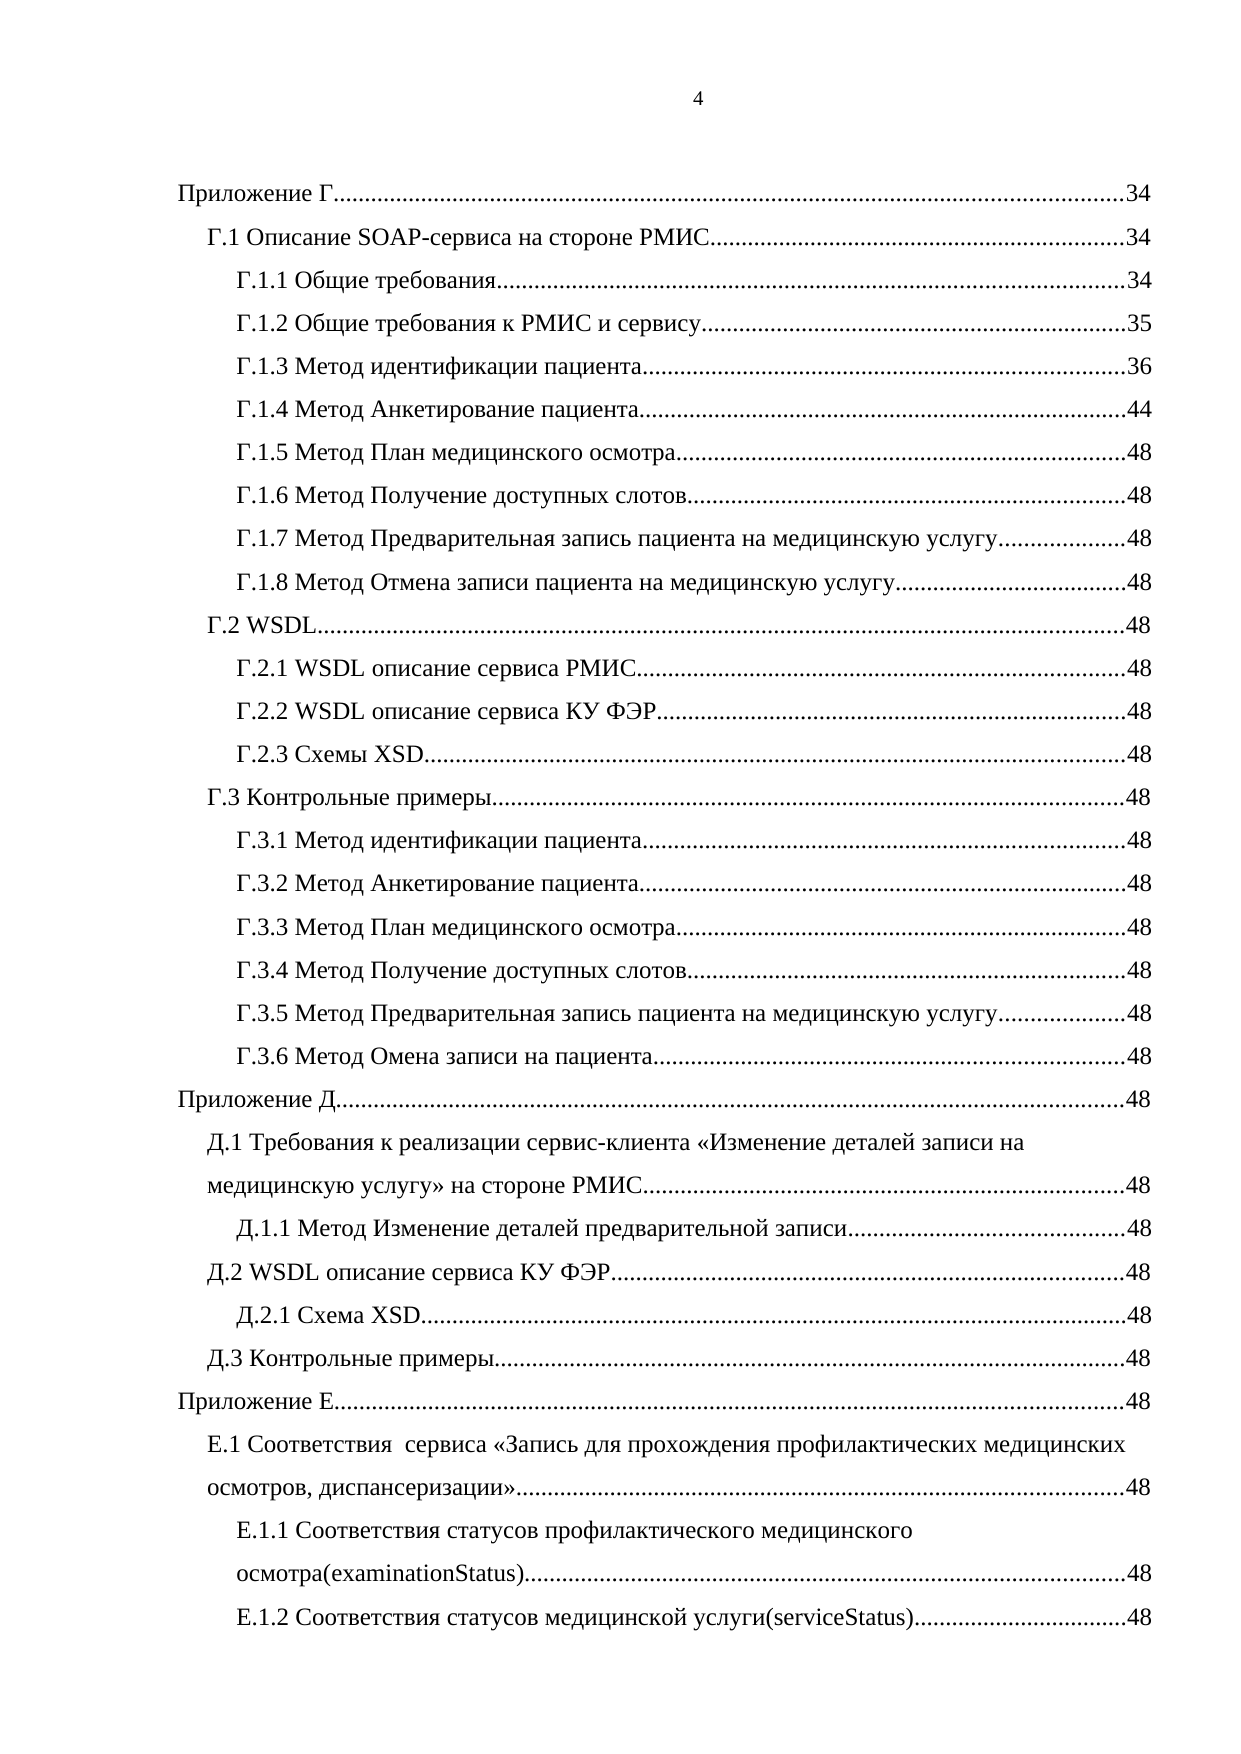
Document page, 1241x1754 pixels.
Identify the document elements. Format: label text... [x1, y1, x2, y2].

text Е.1.2 Соответствия статусов медицинской услуги(serviceStatus) 48 [236, 1602, 1152, 1630]
text Г.1.1 Общие требования 34 [236, 265, 1152, 293]
text Г.3.2 Метод Анкетирование пациента 48 [236, 868, 1152, 897]
text Г.1.7 Метод Предварительная запись пациента на медицинскую услугу 48 [236, 523, 1152, 552]
text Г.1.3 Метод идентификации пациента 36 [236, 351, 1152, 380]
text Г.3.1 Метод идентификации пациента 48 [236, 825, 1152, 854]
text Д.2 WSDL описание сервиса КУ ФЭР 48 [207, 1257, 1152, 1285]
text Д.3 Контрольные примеры 48 [207, 1343, 1152, 1372]
text Г.1.8 Метод Отмена записи пациента на медицинскую услугу 48 [236, 567, 1152, 595]
text Приложение Г 34 [177, 178, 1152, 207]
text Г.1.2 Общие требования к РМИС и сервису 35 [236, 308, 1152, 337]
text Г.2.2 WSDL описание сервиса КУ ФЭР 48 [236, 696, 1152, 725]
text Д.2.1 Схема XSD 48 [236, 1300, 1152, 1328]
text Г.1.5 Метод План медицинского осмотра 48 [236, 437, 1152, 466]
text Г.3.3 Метод План медицинского осмотра 48 [236, 912, 1152, 940]
text Приложение Е 48 [177, 1386, 1152, 1415]
text Г.3.6 Метод Омена записи на пациента 48 [236, 1041, 1152, 1070]
text Д.1.1 Метод Изменение деталей предварительной записи 48 [236, 1213, 1152, 1242]
text Е.1 Соответствия сервиса «Запись для прохождения профилактических медицинских осмотров, диспансеризации» 48 [207, 1429, 1152, 1501]
text Г.3.5 Метод Предварительная запись пациента на медицинскую услугу 48 [236, 998, 1152, 1027]
text Г.3.4 Метод Получение доступных слотов 48 [236, 955, 1152, 983]
text Г.2.1 WSDL описание сервиса РМИС 48 [236, 653, 1152, 682]
text Г.1.6 Метод Получение доступных слотов 48 [236, 480, 1152, 509]
text Е.1.1 Соответствия статусов профилактического медицинского осмотра(examinationStatus) 48 [236, 1515, 1152, 1587]
text Г.3 Контрольные примеры 48 [207, 782, 1152, 811]
text Д.1 Требования к реализации сервис-клиента «Изменение деталей записи на медицинскую услугу» на стороне РМИС 48 [207, 1127, 1152, 1199]
text Приложение Д 48 [177, 1084, 1152, 1113]
text Г.1.4 Метод Анкетирование пациента 44 [236, 394, 1152, 423]
text Г.2 WSDL 48 [207, 610, 1152, 638]
text Г.2.3 Схемы XSD 48 [236, 739, 1152, 768]
text Г.1 Описание SOAP-сервиса на стороне РМИС 34 [207, 222, 1152, 250]
